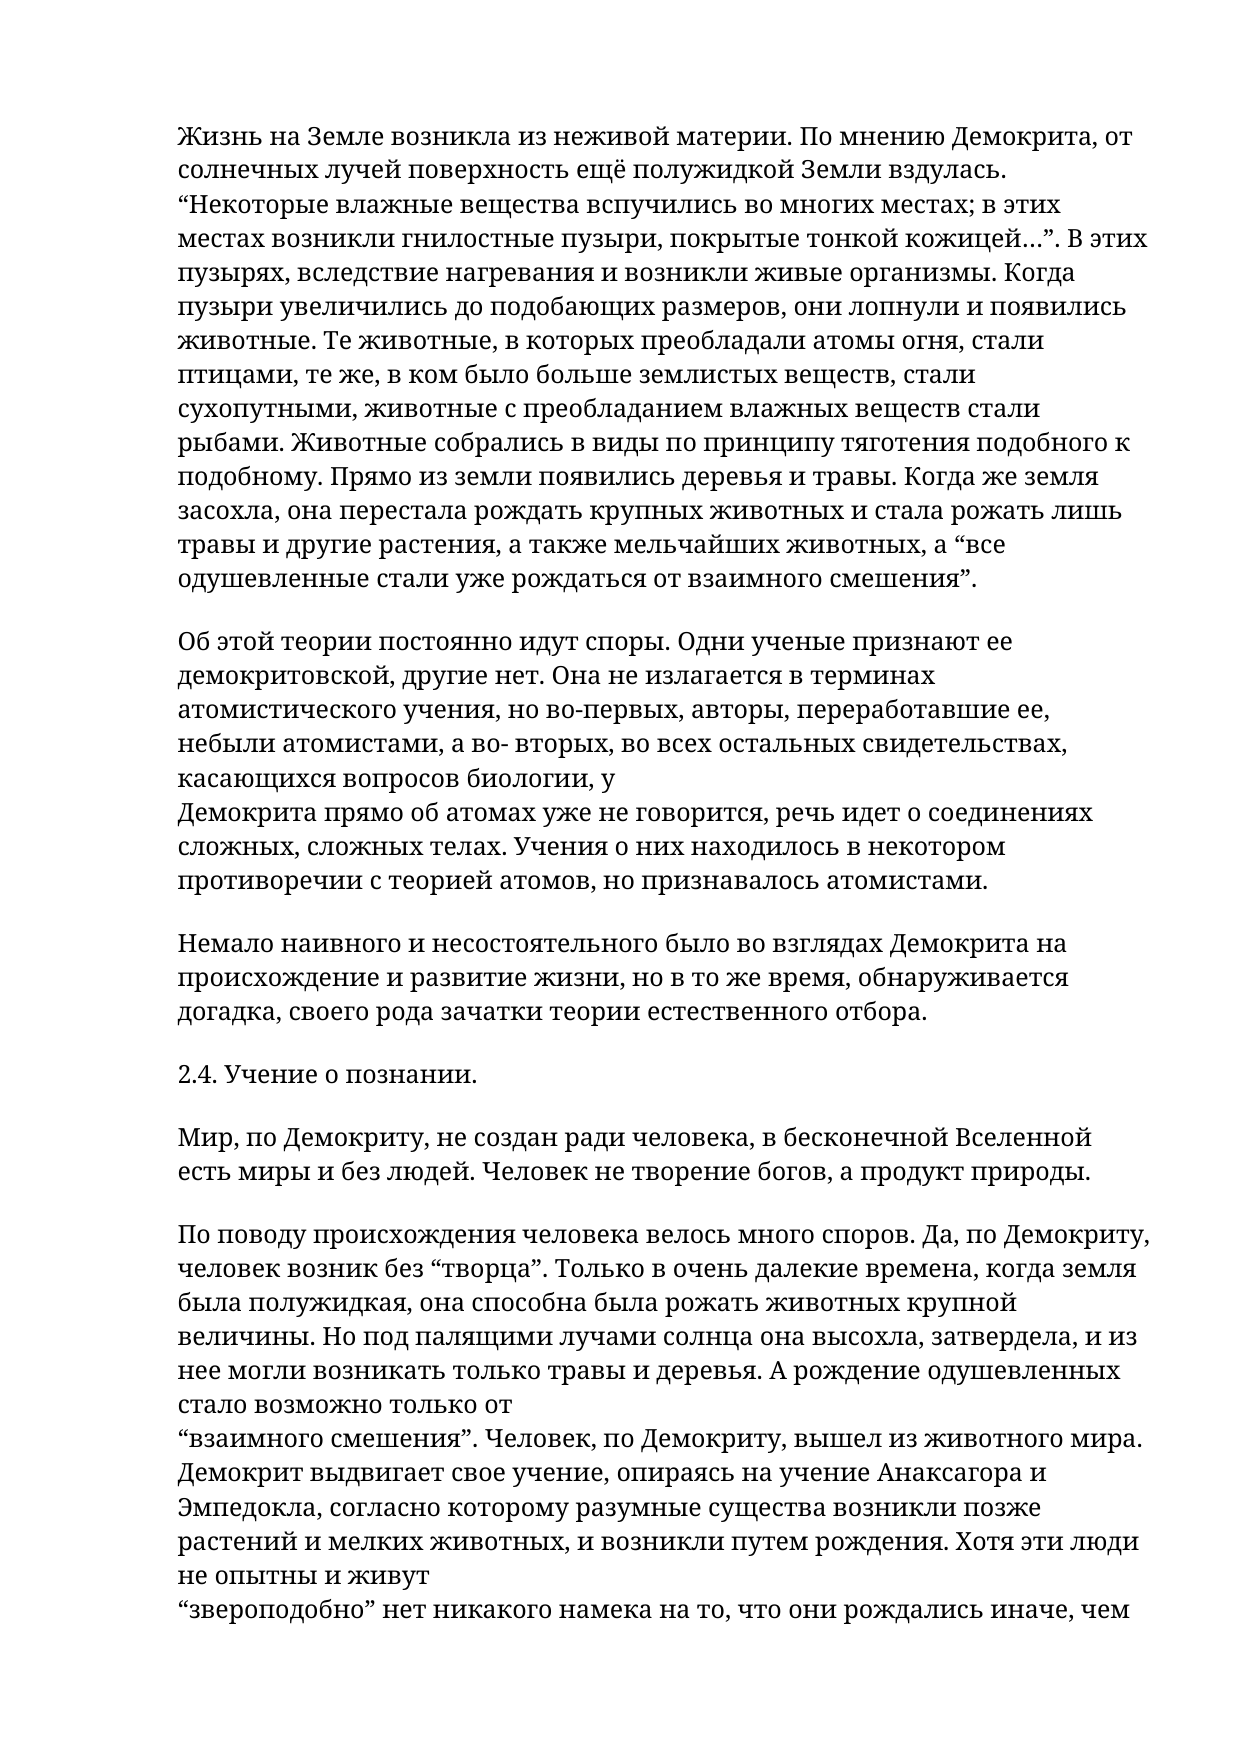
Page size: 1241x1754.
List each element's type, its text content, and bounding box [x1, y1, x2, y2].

text Об этой теории постоянно идут споры. Одни ученые признают ее демокритовской, другие нет. Она не излагается в терминах атомистического учения, но во-первых, авторы, переработавшие ее, небыли атомистами, а во- вторых, во всех остальных свидетельствах, касающихся вопросов биологии, у Демокрита прямо об атомах уже не говорится, речь идет о соединениях сложных, сложных телах. Учения о них находилось в некотором противоречии с теорией атомов, но признавалось атомистами. [177, 624, 1152, 896]
text Мир, по Демокриту, не создан ради человека, в бесконечной Вселенной есть миры и без людей. Человек не творение богов, а продукт природы. [177, 1119, 1152, 1188]
text Жизнь на Земле возникла из неживой материи. По мнению Демокрита, от солнечных лучей поверхность ещё полужидкой Земли вздулась. “Некоторые влажные вещества вспучились во многих местах; в этих местах возникли гнилостные пузыри, покрытые тонкой кожицей…”. В этих пузырях, вследствие нагревания и возникли живые организмы. Когда пузыри увеличились до подобающих размеров, они лопнули и появились животные. Те животные, в которых преобладали атомы огня, стали птицами, те же, в ком было больше землистых веществ, стали сухопутными, животные с преобладанием влажных веществ стали рыбами. Животные собрались в виды по принципу тяготения подобного к подобному. Прямо из земли появились деревья и травы. Когда же земля засохла, она перестала рождать крупных животных и стала рожать лишь травы и другие растения, а также мельчайших животных, а “все одушевленные стали уже рождаться от взаимного смешения”. [177, 118, 1152, 595]
text 2.4. Учение о познании. [177, 1057, 1152, 1091]
text Немало наивного и несостоятельного было во взглядах Демокрита на происхождение и развитие жизни, но в то же время, обнаруживается догадка, своего рода зачатки теории естественного отбора. [177, 925, 1152, 1028]
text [177, 1217, 1152, 1625]
